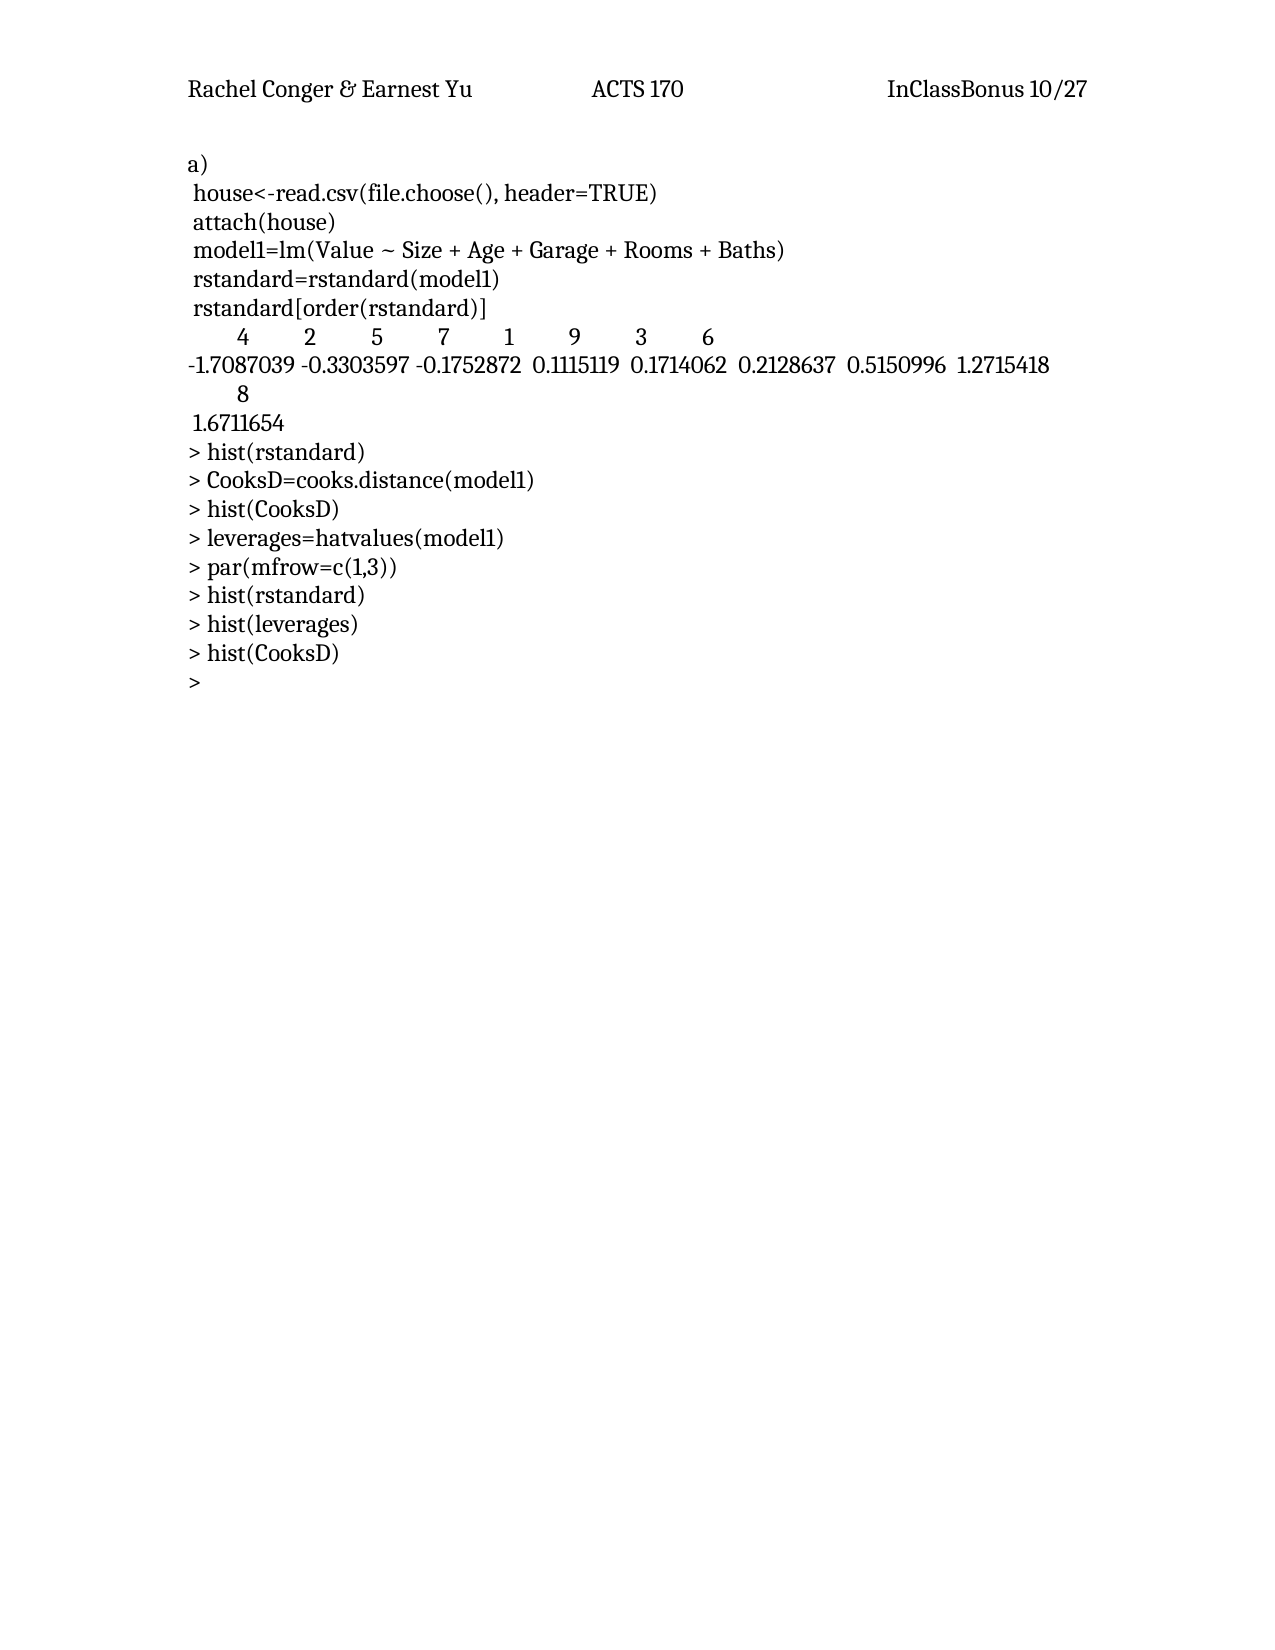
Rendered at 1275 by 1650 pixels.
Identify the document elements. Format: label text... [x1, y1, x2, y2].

text > hist(leverages) [187, 610, 1087, 639]
text > hist(CooksD) [187, 639, 1087, 667]
text -1.7087039 -0.3303597 -0.1752872 0.1115119 0.1714062 0.2128637 0.5150996 1.2715418 [187, 351, 1087, 380]
text > CooksD=cooks.distance(model1) [187, 466, 1087, 495]
text rstandard[order(rstandard)] [187, 294, 1087, 322]
text model1=lm(Value ~ Size + Age + Garage + Rooms + Baths) [187, 236, 1087, 265]
text > hist(rstandard) [187, 437, 1087, 466]
text 8 [187, 380, 1087, 409]
text > leverages=hatvalues(model1) [187, 524, 1087, 552]
text 1.6711654 [187, 409, 1087, 437]
text > hist(rstandard) [187, 581, 1087, 610]
text > hist(CooksD) [187, 495, 1087, 524]
text > [187, 667, 1087, 696]
text house<-read.csv(file.choose(), header=TRUE) [187, 179, 1087, 207]
text > par(mfrow=c(1,3)) [187, 552, 1087, 581]
text attach(house) [187, 207, 1087, 236]
text rstandard=rstandard(model1) [187, 265, 1087, 294]
text a) [187, 150, 1087, 179]
text 4 2 5 7 1 9 3 6 [187, 322, 1087, 351]
